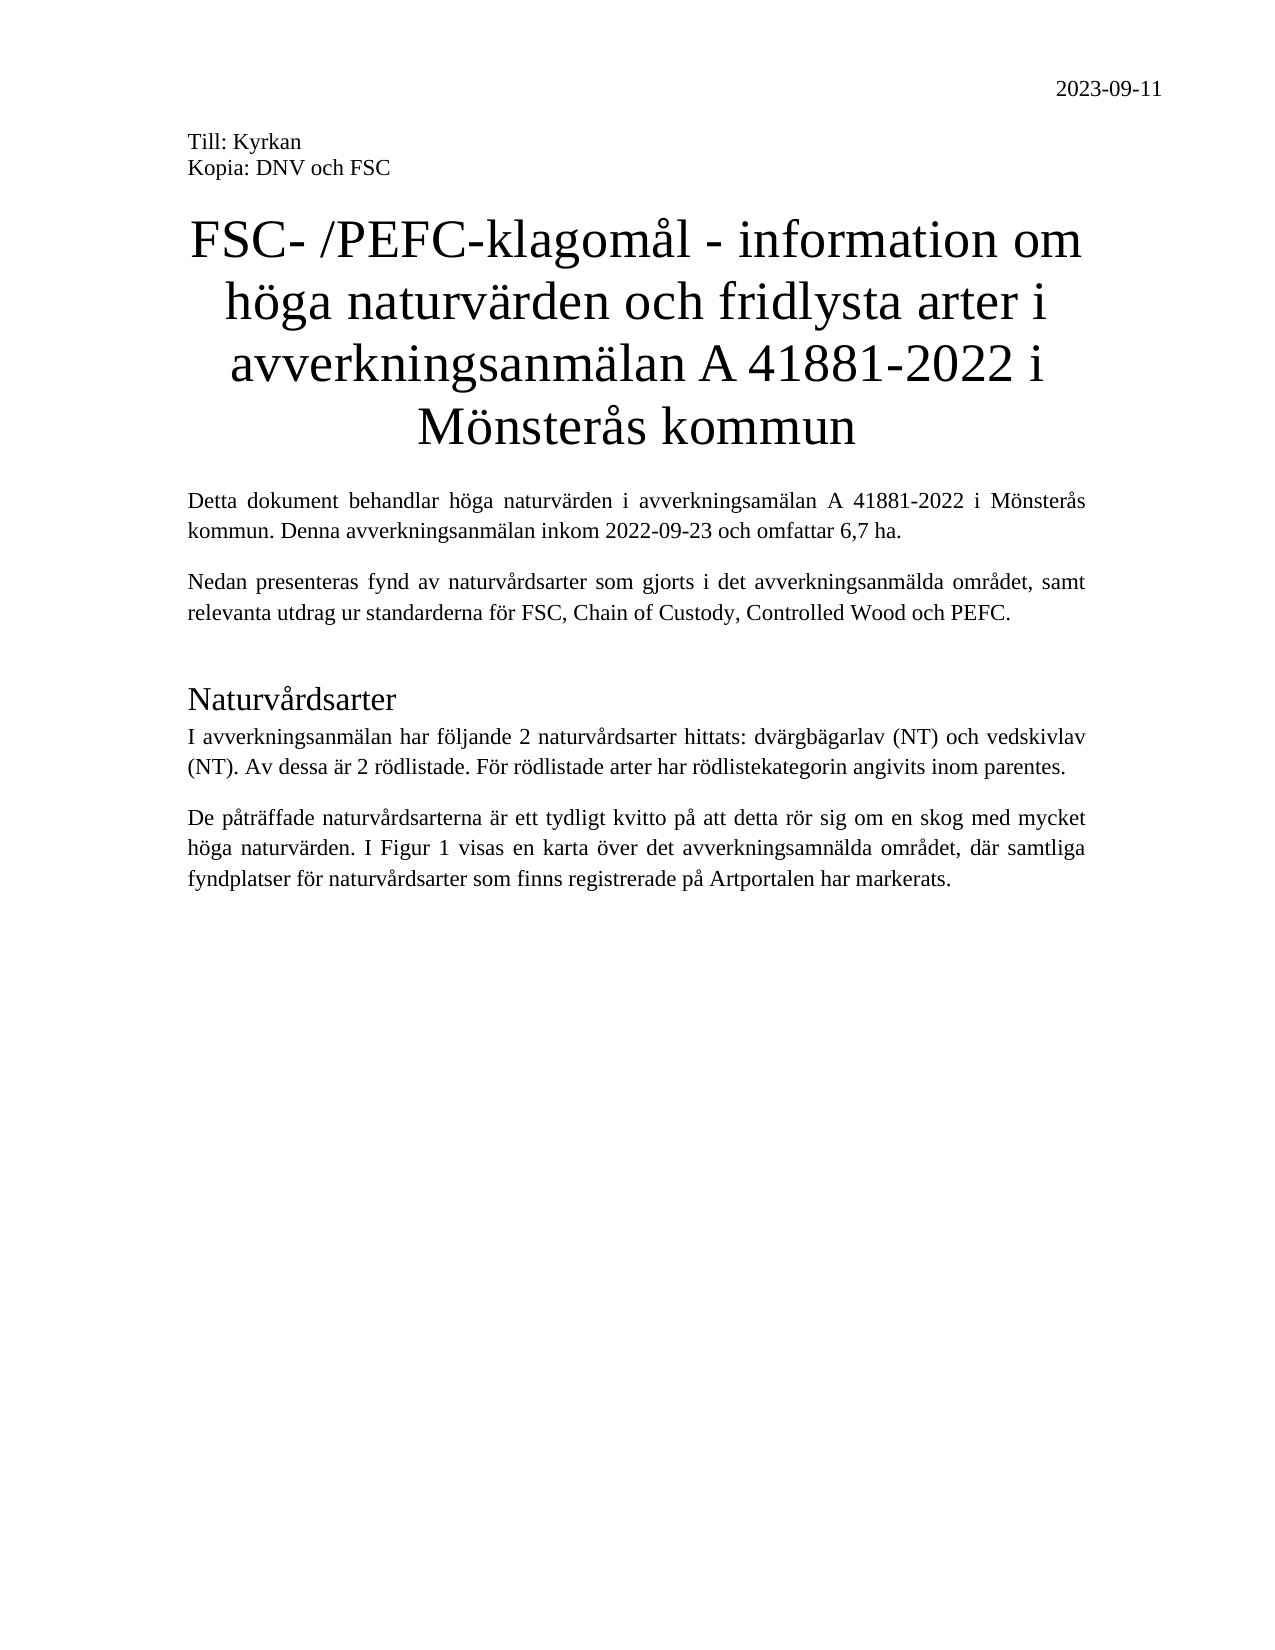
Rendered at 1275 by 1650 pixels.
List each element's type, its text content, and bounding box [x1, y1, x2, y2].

title FSC- /PEFC-klagomål - information om höga naturvärden och fridlysta arter i avverkningsanmälan A 41881-2022 i Mönsterås kommun [187, 207, 1087, 456]
text Detta dokument behandlar höga naturvärden i avverkningsamälan A 41881-2022 i Mönsterås kommun. Denna avverkningsanmälan inkom 2022-09-23 och omfattar 6,7 ha. [187, 487, 1087, 544]
text I avverkningsanmälan har följande 2 naturvårdsarter hittats: dvärgbägarlav (NT) och vedskivlav (NT). Av dessa är 2 rödlistade. För rödlistade arter har rödlistekategorin angivits inom parentes. [187, 723, 1087, 779]
subtitle Naturvårdsarter [187, 679, 1087, 717]
text De påträffade naturvårdsarterna är ett tydligt kvitto på att detta rör sig om en skog med mycket höga naturvärden. I Figur 1 visas en karta över det avverkningsamnälda området, där samtliga fyndplatser för naturvårdsarter som finns registrerade på Artportalen har markerats. [187, 804, 1087, 891]
text Nedan presenteras fynd av naturvårdsarter som gjorts i det avverkningsanmälda området, samt relevanta utdrag ur standarderna för FSC, Chain of Custody, Controlled Wood och PEFC. [187, 568, 1087, 625]
